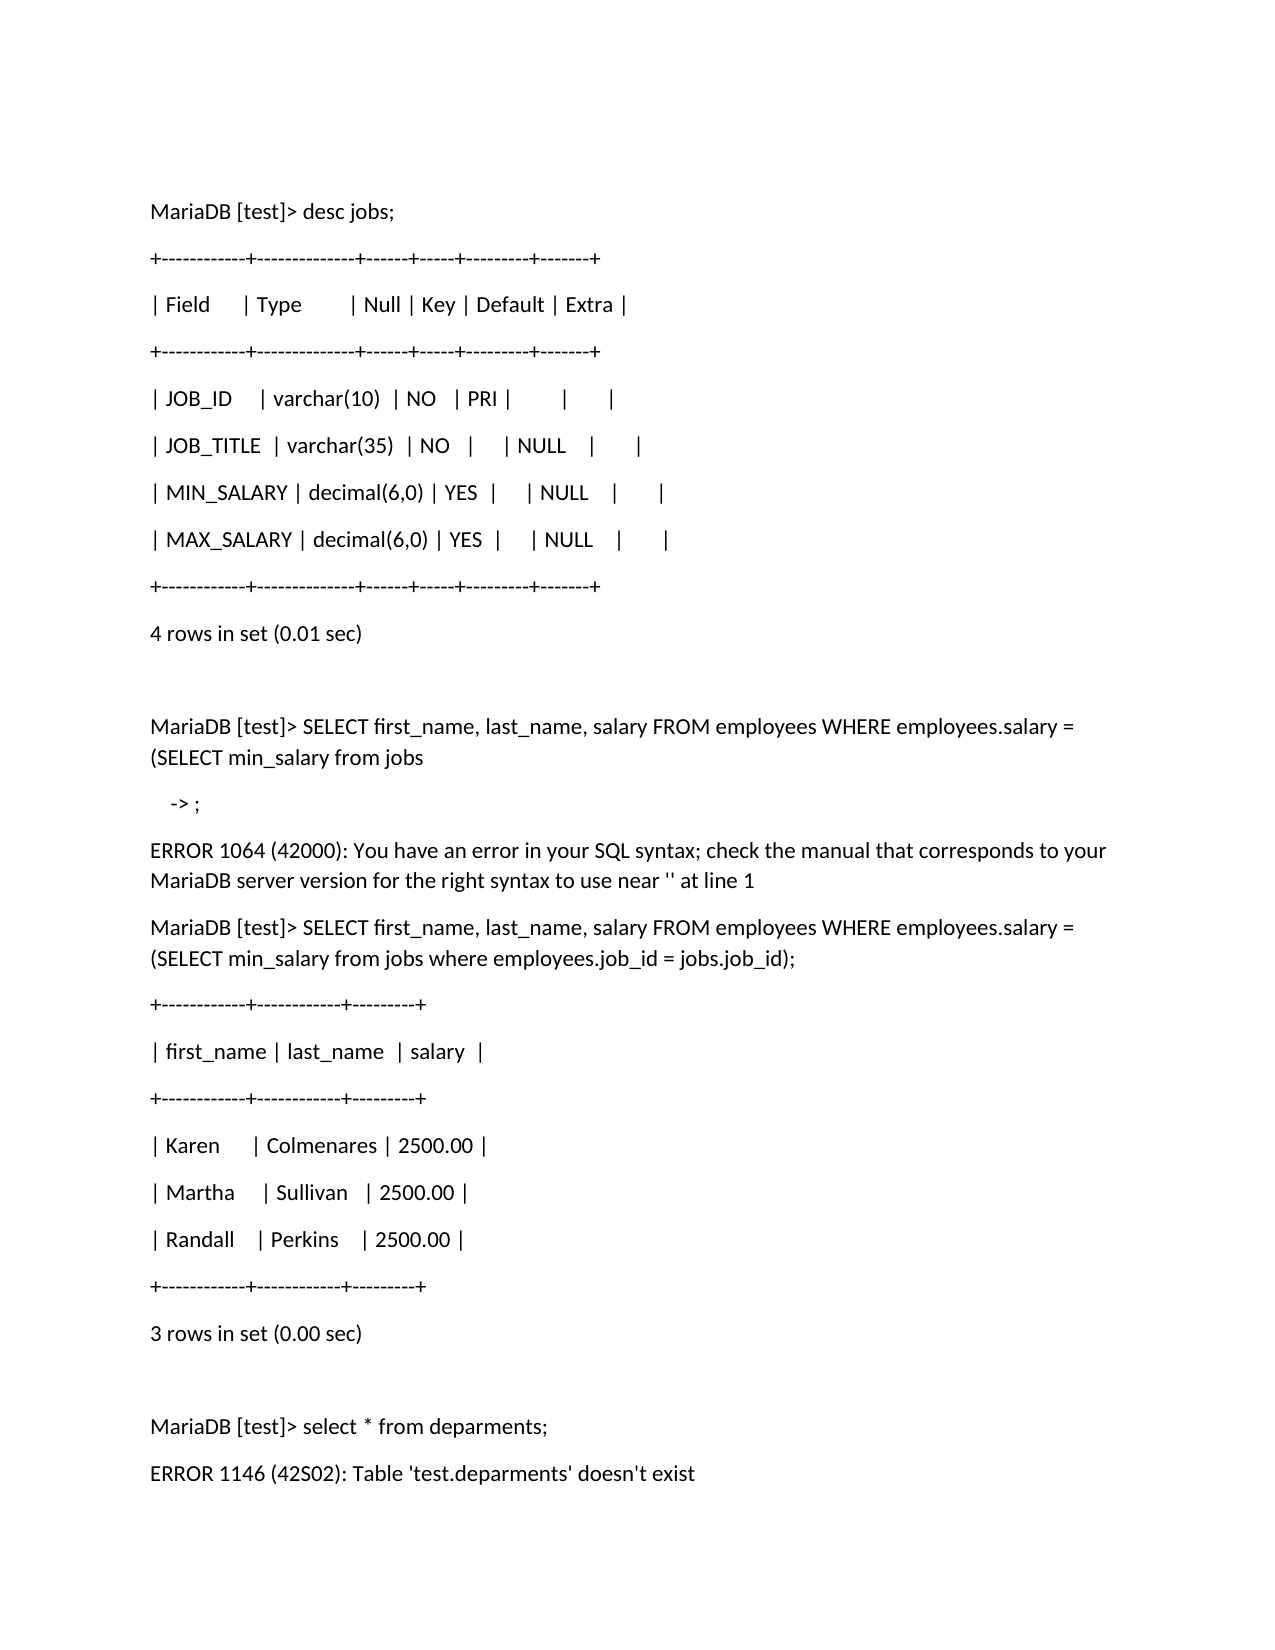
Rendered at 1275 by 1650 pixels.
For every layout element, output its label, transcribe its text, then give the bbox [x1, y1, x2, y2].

text ERROR 1146 (42S02): Table 'test.deparments' doesn't exist [150, 1459, 1125, 1487]
text +------------+--------------+------+-----+---------+-------+ [150, 572, 1125, 600]
text | first_name | last_name | salary | [150, 1037, 1125, 1066]
text +------------+------------+---------+ [150, 991, 1125, 1019]
text | JOB_ID | varchar(10) | NO | PRI | | | [150, 384, 1125, 412]
text +------------+------------+---------+ [150, 1272, 1125, 1300]
text | Randall | Perkins | 2500.00 | [150, 1225, 1125, 1253]
text +------------+--------------+------+-----+---------+-------+ [150, 337, 1125, 366]
text MariaDB [test]> select * from deparments; [150, 1412, 1125, 1441]
text +------------+------------+---------+ [150, 1084, 1125, 1112]
text | MAX_SALARY | decimal(6,0) | YES | | NULL | | [150, 525, 1125, 553]
text | Martha | Sullivan | 2500.00 | [150, 1178, 1125, 1206]
text MariaDB [test]> SELECT first_name, last_name, salary FROM employees WHERE employees.salary = (SELECT min_salary from jobs [150, 712, 1125, 771]
text | Field | Type | Null | Key | Default | Extra | [150, 291, 1125, 319]
text MariaDB [test]> desc jobs; [150, 197, 1125, 225]
text 4 rows in set (0.01 sec) [150, 619, 1125, 647]
text | Karen | Colmenares | 2500.00 | [150, 1131, 1125, 1159]
text 3 rows in set (0.00 sec) [150, 1319, 1125, 1347]
text | JOB_TITLE | varchar(35) | NO | | NULL | | [150, 431, 1125, 459]
text | MIN_SALARY | decimal(6,0) | YES | | NULL | | [150, 478, 1125, 506]
text ERROR 1064 (42000): You have an error in your SQL syntax; check the manual that corresponds to your MariaDB server version for the right syntax to use near '' at line 1 [150, 836, 1125, 895]
text -> ; [150, 789, 1125, 818]
text +------------+--------------+------+-----+---------+-------+ [150, 244, 1125, 272]
text MariaDB [test]> SELECT first_name, last_name, salary FROM employees WHERE employees.salary = (SELECT min_salary from jobs where employees.job_id = jobs.job_id); [150, 913, 1125, 972]
